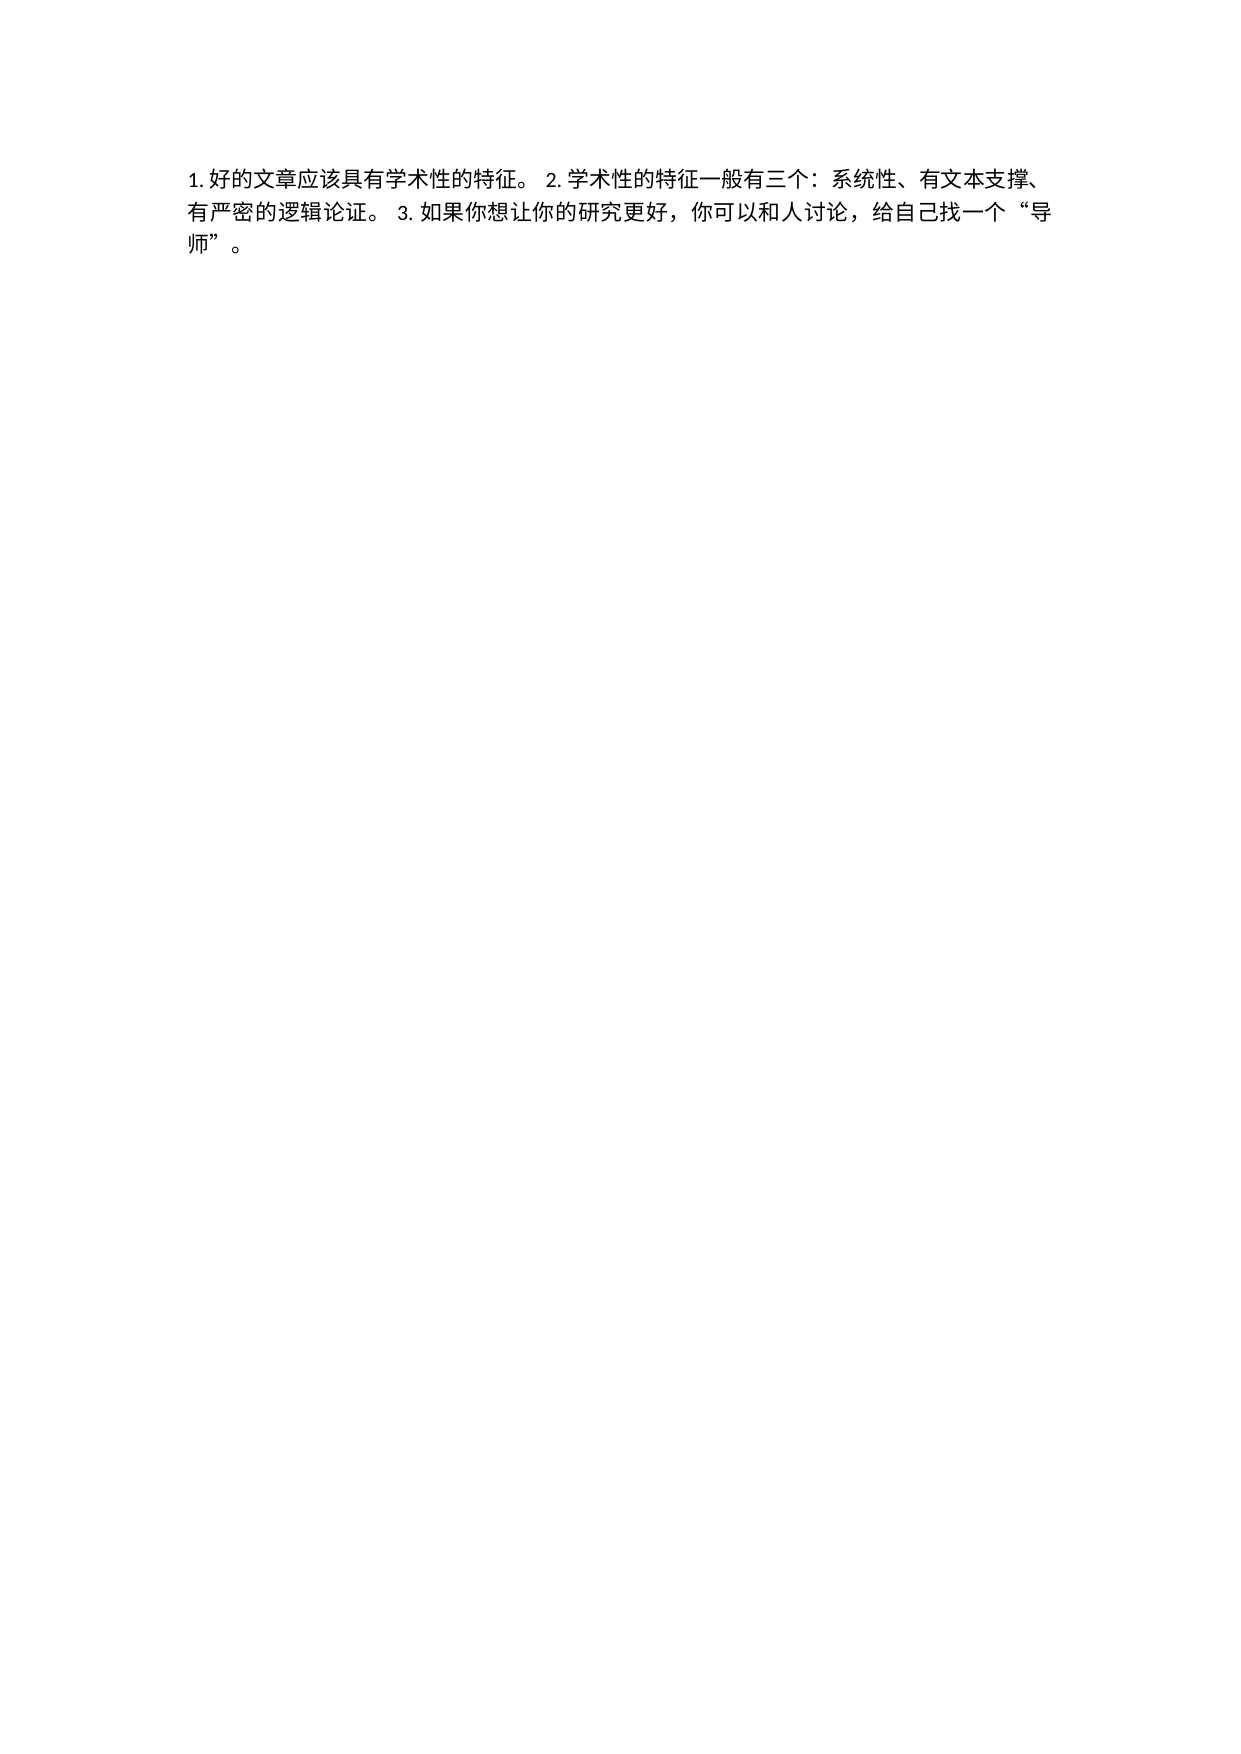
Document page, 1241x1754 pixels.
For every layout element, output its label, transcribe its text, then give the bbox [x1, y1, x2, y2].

text 1. 好的文章应该具有学术性的特征。 2. 学术性的特征一般有三个：系统性、有文本支撑、有严密的逻辑论证。 3. 如果你想让你的研究更好，你可以和人讨论，给自己找一个“导师”。 [187, 162, 1053, 259]
